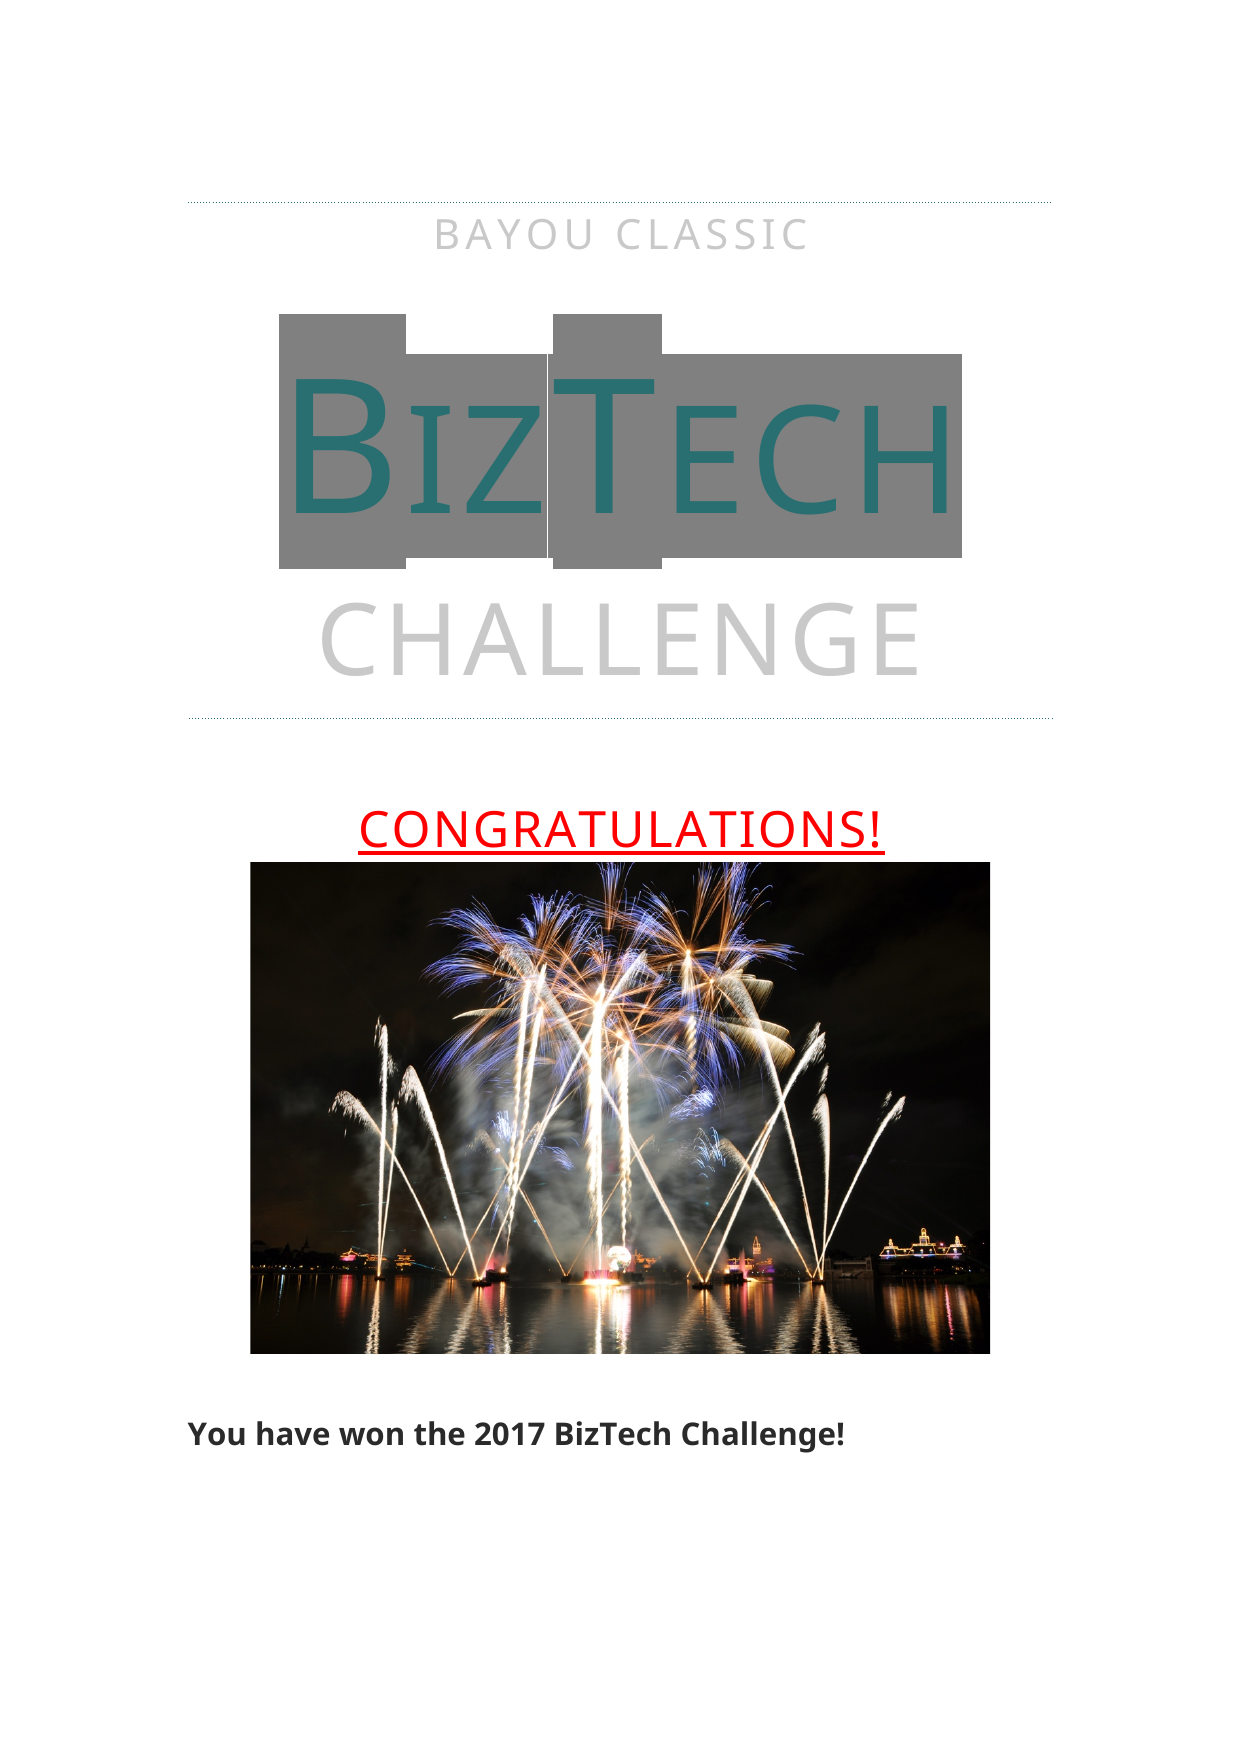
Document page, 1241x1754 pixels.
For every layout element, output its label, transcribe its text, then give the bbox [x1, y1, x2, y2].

title BIZtech Challenge [187, 311, 1053, 718]
text You have won the 2017 BizTech Challenge! [187, 1412, 1053, 1454]
title BAYOU CLASSIC [187, 202, 1053, 261]
picture [250, 862, 990, 1354]
